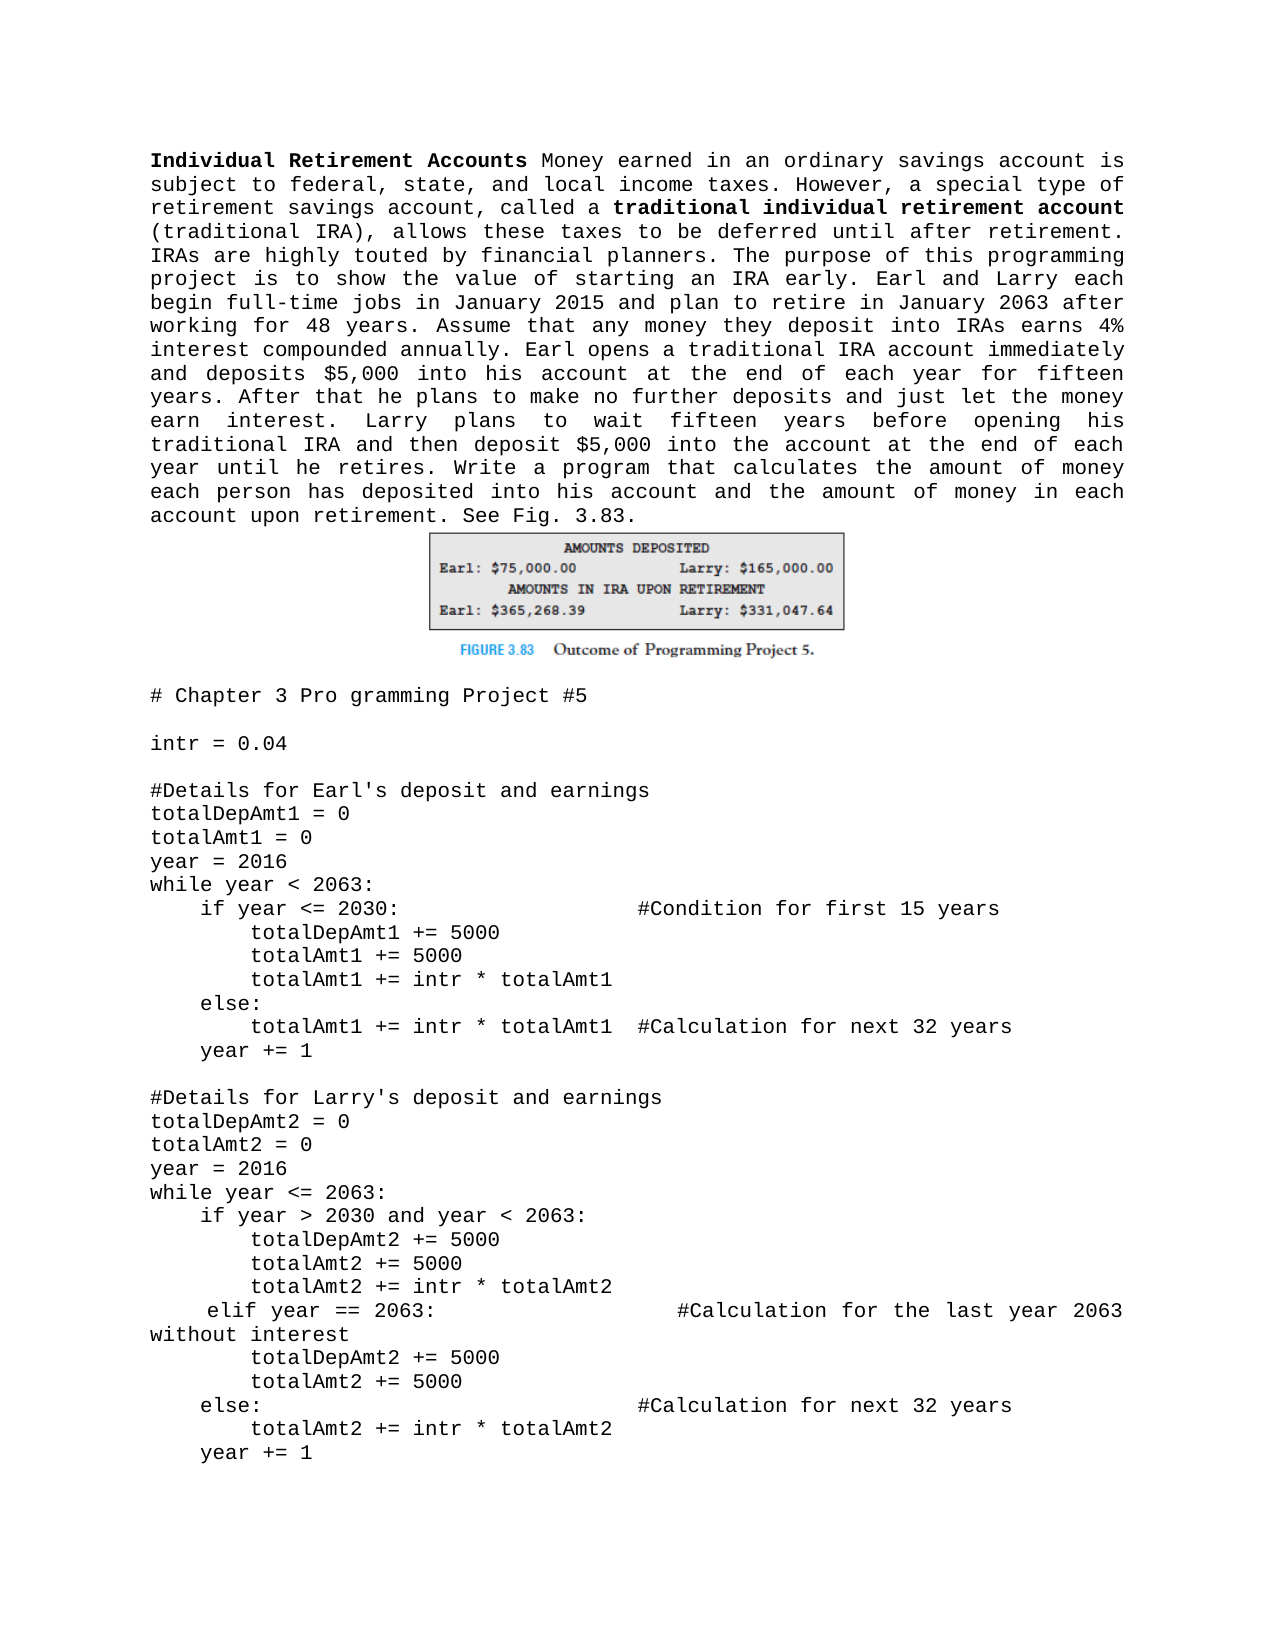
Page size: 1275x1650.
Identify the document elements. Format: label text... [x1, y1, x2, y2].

text intr = 0.04 [150, 732, 1125, 756]
text totalDepAmt2 += 5000 [150, 1347, 1125, 1371]
text totalAmt1 = 0 [150, 827, 1125, 851]
text # Chapter 3 Pro gramming Project #5 [150, 685, 1125, 709]
picture [421, 528, 854, 662]
text year += 1 [150, 1442, 1125, 1466]
text totalAmt1 += intr * totalAmt1 #Calculation for next 32 years [150, 1016, 1125, 1040]
text else: #Calculation for next 32 years [150, 1394, 1125, 1418]
text totalAmt1 += 5000 [150, 945, 1125, 969]
text year = 2016 [150, 1158, 1125, 1182]
text while year < 2063: [150, 874, 1125, 898]
text totalDepAmt1 = 0 [150, 803, 1125, 827]
text totalDepAmt2 = 0 [150, 1111, 1125, 1134]
text totalAmt2 += 5000 [150, 1253, 1125, 1276]
text #Details for Larry's deposit and earnings [150, 1087, 1125, 1111]
text totalDepAmt2 += 5000 [150, 1229, 1125, 1253]
text if year <= 2030: #Condition for first 15 years [150, 898, 1125, 922]
text totalAmt1 += intr * totalAmt1 [150, 969, 1125, 993]
text totalAmt2 = 0 [150, 1134, 1125, 1158]
text if year > 2030 and year < 2063: [150, 1205, 1125, 1229]
text totalAmt2 += 5000 [150, 1371, 1125, 1394]
text #Details for Earl's deposit and earnings [150, 780, 1125, 803]
text while year <= 2063: [150, 1182, 1125, 1205]
text totalDepAmt1 += 5000 [150, 922, 1125, 945]
text totalAmt2 += intr * totalAmt2 [150, 1276, 1125, 1300]
text totalAmt2 += intr * totalAmt2 [150, 1418, 1125, 1442]
text year += 1 [150, 1040, 1125, 1063]
text year = 2016 [150, 851, 1125, 874]
text elif year == 2063: #Calculation for the last year 2063 without interest [150, 1300, 1125, 1347]
text Individual Retirement Accounts Money earned in an ordinary savings account is subject to federal, state, and local income taxes. However, a special type of retirement savings account, called a traditional individual retirement account (traditional IRA), allows these taxes to be deferred until after retirement. IRAs are highly touted by financial planners. The purpose of this programming project is to show the value of starting an IRA early. Earl and Larry each begin full-time jobs in January 2015 and plan to retire in January 2063 after working for 48 years. Assume that any money they deposit into IRAs earns 4% interest compounded annually. Earl opens a traditional IRA account immediately and deposits $5,000 into his account at the end of each year for fifteen years. After that he plans to make no further deposits and just let the money earn interest. Larry plans to wait fifteen years before opening his traditional IRA and then deposit $5,000 into the account at the end of each year until he retires. Write a program that calculates the amount of money each person has deposited into his account and the amount of money in each account upon retirement. See Fig. 3.83. [150, 150, 1125, 528]
text else: [150, 993, 1125, 1016]
